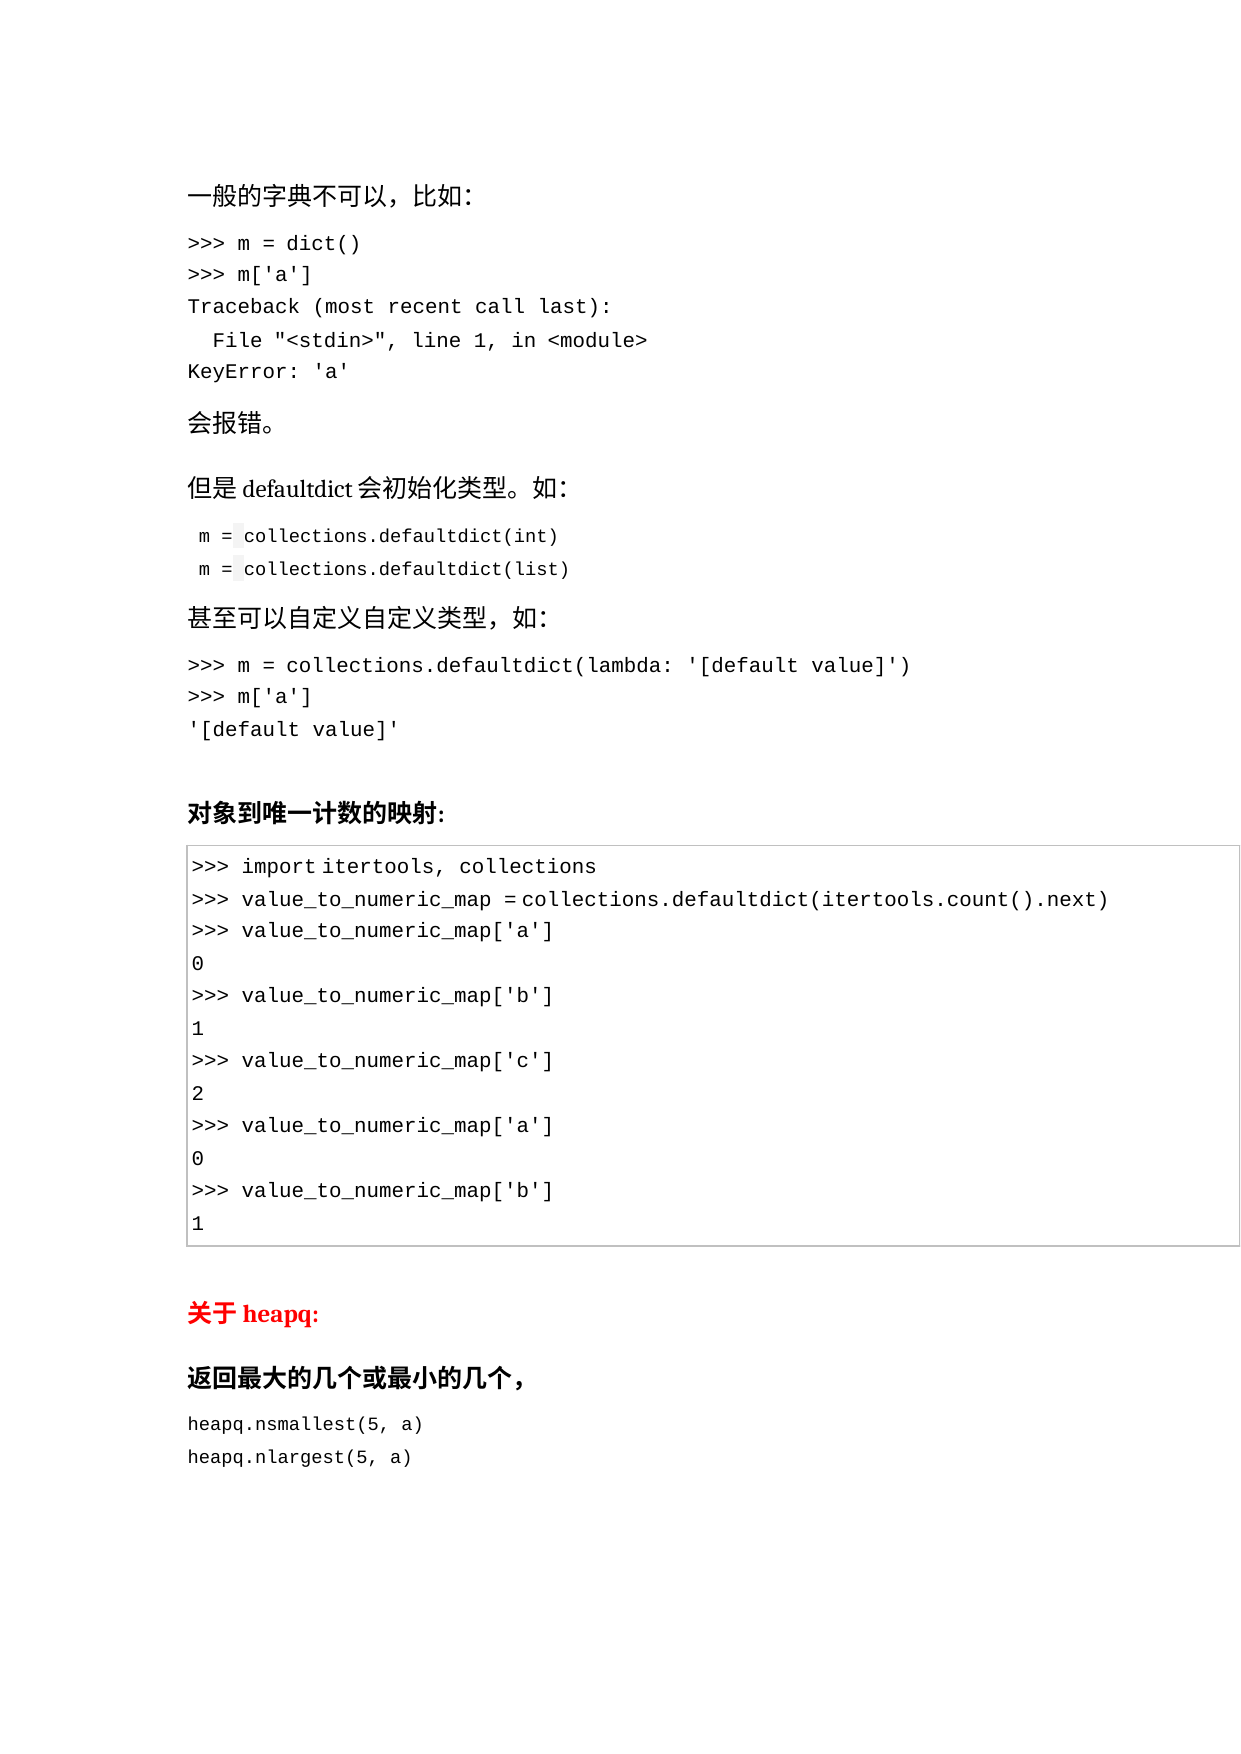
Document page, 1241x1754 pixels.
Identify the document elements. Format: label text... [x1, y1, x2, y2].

text 返回最大的几个或最小的几个， [187, 1344, 1053, 1409]
text 但是defaultdict会初始化类型。如： [187, 454, 1053, 519]
text >>> m['a'] [187, 682, 1053, 714]
text File "<stdin>", line 1, in <module> [187, 324, 1053, 357]
text >>> m = dict() [187, 227, 1053, 259]
table_header >>> import itertools, collections >>> value_to_numeric_map = collections.defaultdict(itertools.count().next) >>> value_to_numeric_map['a'] 0 >>> value_to_numeric_map['b'] 1 >>> value_to_numeric_map['c'] 2 >>> value_to_numeric_map['a'] 0 >>> value_to_numeric_map['b'] 1 [188, 846, 1239, 1245]
text 关于heapq: [187, 1279, 1053, 1344]
text '[default value]' [187, 714, 1053, 747]
text >>> m = collections.defaultdict(lambda: '[default value]') [187, 649, 1053, 682]
text m = collections.defaultdict(int) [187, 519, 1053, 552]
text heapq.nsmallest(5, a) [187, 1409, 1053, 1442]
text 对象到唯一计数的映射: [187, 779, 1053, 844]
text heapq.nlargest(5, a) [187, 1442, 1053, 1474]
text >>> m['a'] [187, 259, 1053, 292]
text m = collections.defaultdict(list) [187, 552, 1053, 584]
text 一般的字典不可以，比如： [187, 162, 1053, 227]
text Traceback (most recent call last): [187, 292, 1053, 324]
text 会报错。 [187, 389, 1053, 454]
text 甚至可以自定义自定义类型，如： [187, 584, 1053, 649]
text KeyError: 'a' [187, 357, 1053, 389]
